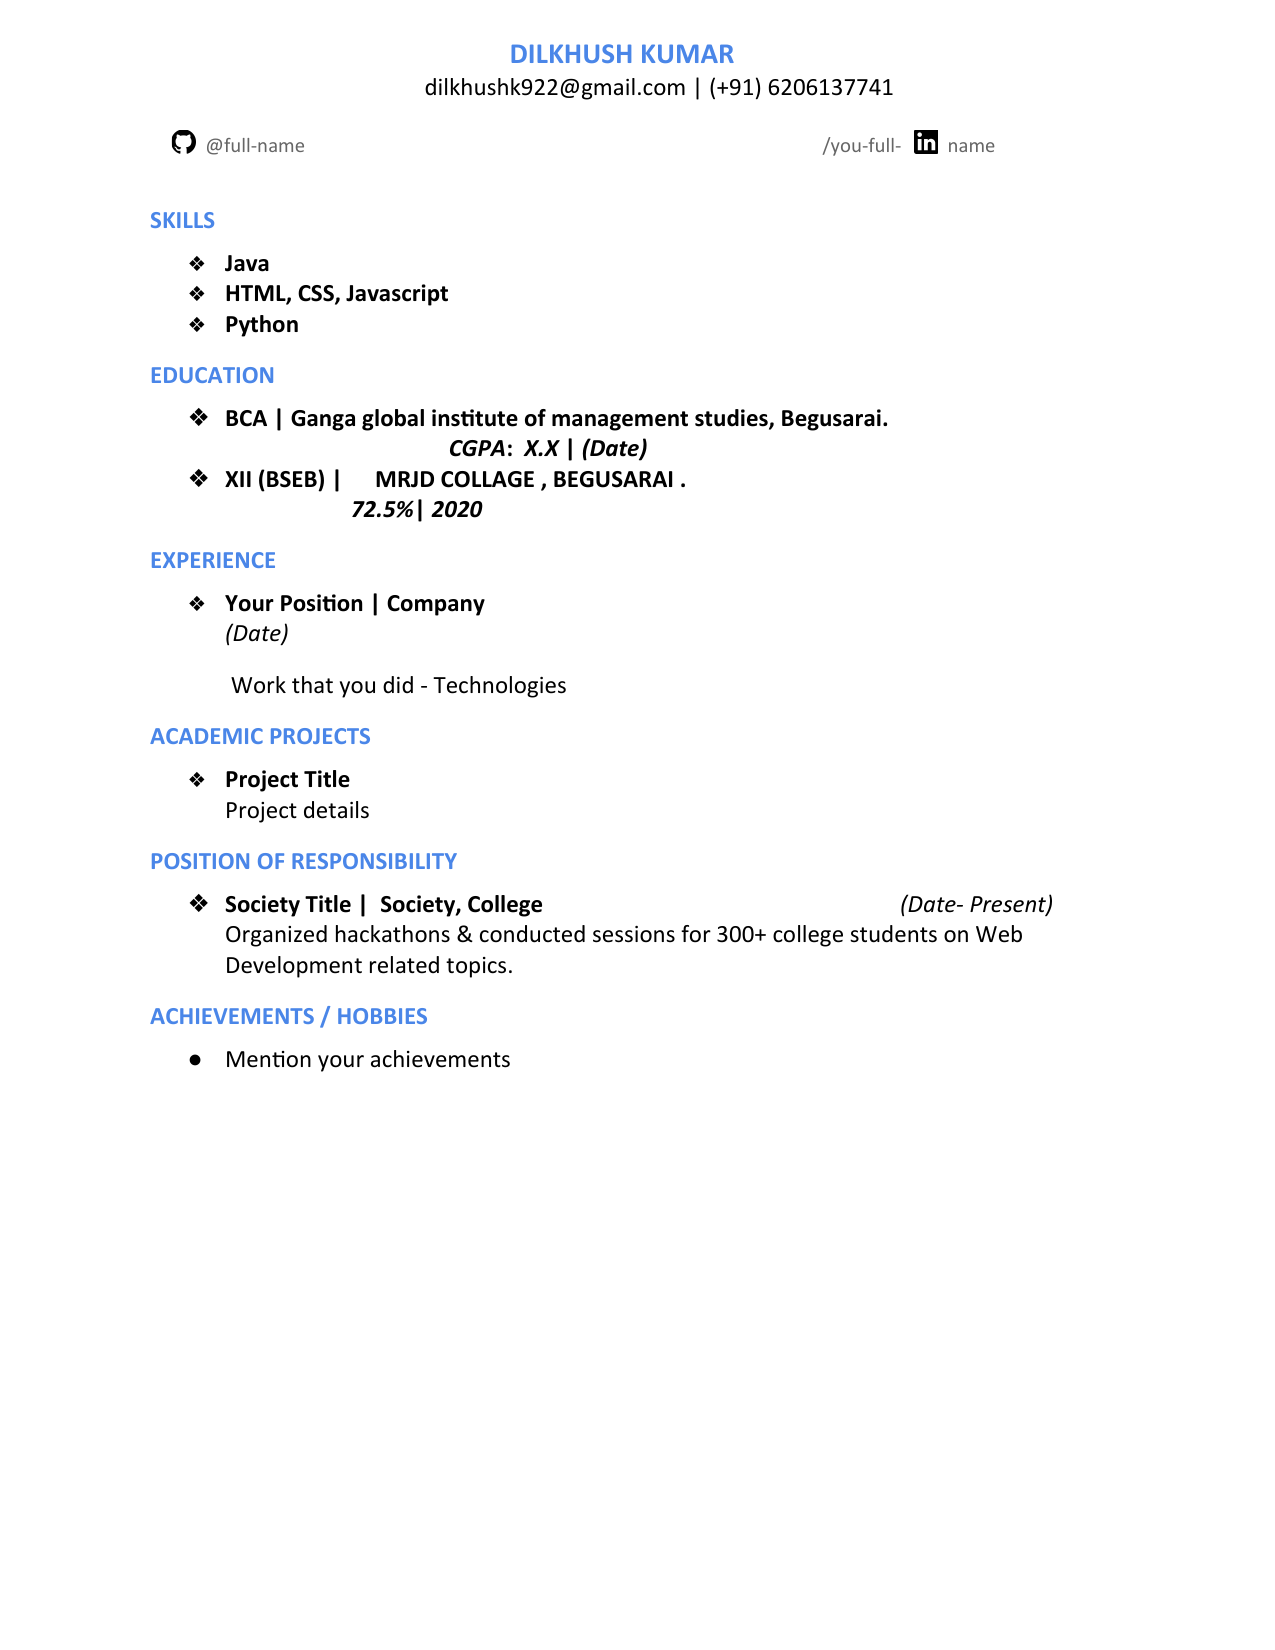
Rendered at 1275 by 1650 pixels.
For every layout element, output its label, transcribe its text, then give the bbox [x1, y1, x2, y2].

subtitle Work that you did - Technologies [225, 669, 1094, 699]
title DILKHUSH KUMAR [150, 36, 1094, 71]
list Society Title | Society, College (Date- Present) [187, 888, 1094, 918]
text EXPERIENCE [150, 545, 1094, 575]
text @full-name /you-full-name [150, 132, 1094, 157]
text POSITION OF RESPONSIBILITY [150, 846, 1094, 876]
list Mention your achievements [187, 1043, 1094, 1073]
subtitle Project details [225, 794, 1094, 825]
text ACHIEVEMENTS / HOBBIES [150, 1000, 1094, 1031]
subtitle Java [187, 247, 1094, 277]
text Organized hackathons & conducted sessions for 300+ college students on Web Development related topics. [225, 918, 1094, 979]
text SKILLS [150, 204, 1094, 235]
list XII (BSEB) | MRJD COLLAGE , BEGUSARAI . 72.5%| 2020 [187, 463, 1094, 524]
subtitle HTML, CSS, Javascript [187, 277, 1094, 308]
picture [914, 130, 938, 154]
subtitle Project Title [187, 763, 1094, 794]
text EDUCATION [150, 359, 1094, 390]
picture [171, 130, 196, 154]
title dilkhushk922@gmail.com | (+91) 6206137741 [150, 71, 1094, 102]
list BCA | Ganga global institute of management studies, Begusarai. CGPA: X.X | (Date) [187, 402, 1094, 463]
subtitle Your Position | Company (Date) [187, 587, 1094, 648]
subtitle Python [187, 308, 1094, 338]
text ACADEMIC PROJECTS [150, 720, 1094, 751]
